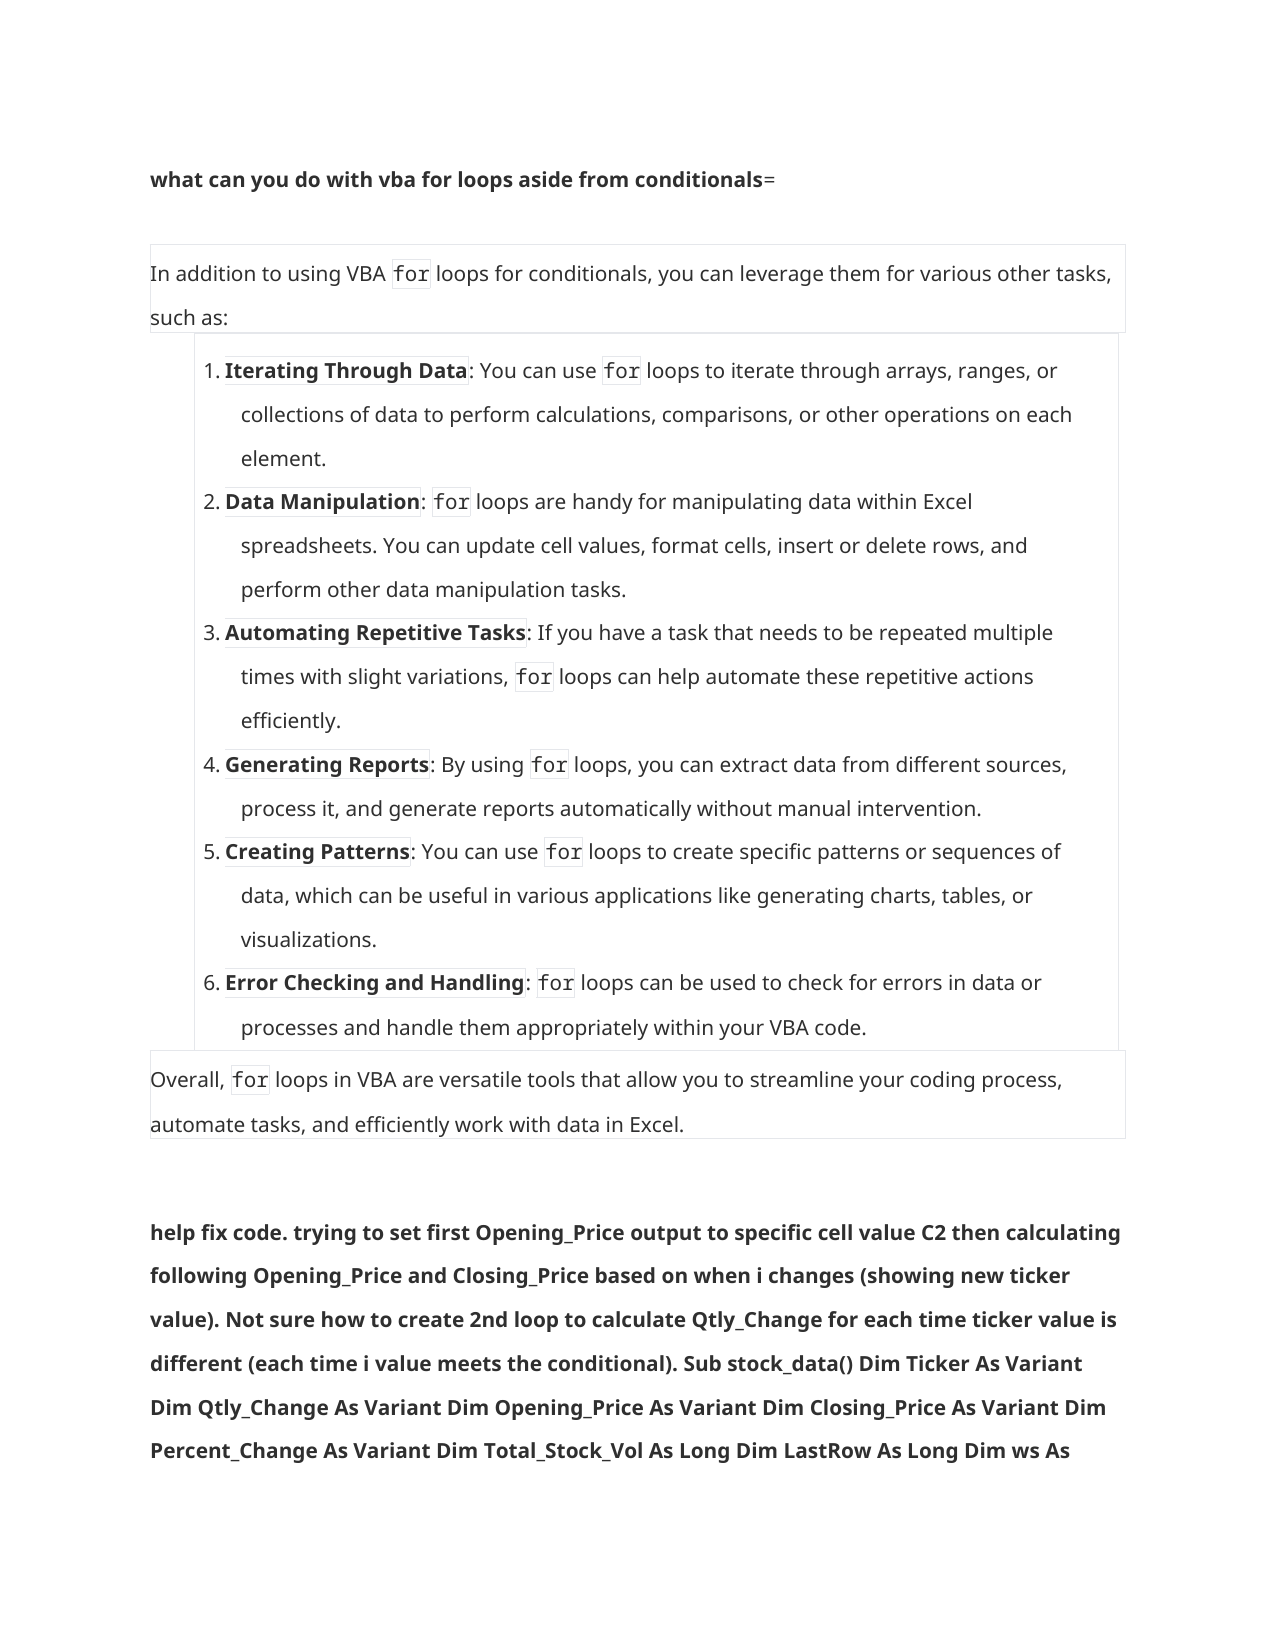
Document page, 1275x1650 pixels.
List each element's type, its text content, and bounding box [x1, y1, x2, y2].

list Generating Reports: By using for loops, you can extract data from different sources, process it, and generate reports automatically without manual intervention. [195, 726, 1118, 814]
text Overall, for loops in VBA are versatile tools that allow you to streamline your coding process, automate tasks, and efficiently work with data in Excel. [151, 1051, 1125, 1138]
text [150, 1203, 1125, 1465]
list Error Checking and Handling: for loops can be used to check for errors in data or processes and handle them appropriately within your VBA code. [195, 945, 1118, 1050]
list Creating Patterns: You can use for loops to create specific patterns or sequences of data, which can be useful in various applications like generating charts, tables, or visualizations. [195, 814, 1118, 945]
list Iterating Through Data: You can use for loops to iterate through arrays, ranges, or collections of data to perform calculations, comparisons, or other operations on each element. [195, 334, 1118, 464]
text what can you do with vba for loops aside from conditionals= [150, 150, 1125, 194]
list Data Manipulation: for loops are handy for manipulating data within Excel spreadsheets. You can update cell values, format cells, insert or delete rows, and perform other data manipulation tasks. [195, 464, 1118, 595]
text In addition to using VBA for loops for conditionals, you can leverage them for various other tasks, such as: [151, 245, 1125, 332]
list Automating Repetitive Tasks: If you have a task that needs to be repeated multiple times with slight variations, for loops can help automate these repetitive actions efficiently. [195, 595, 1118, 726]
